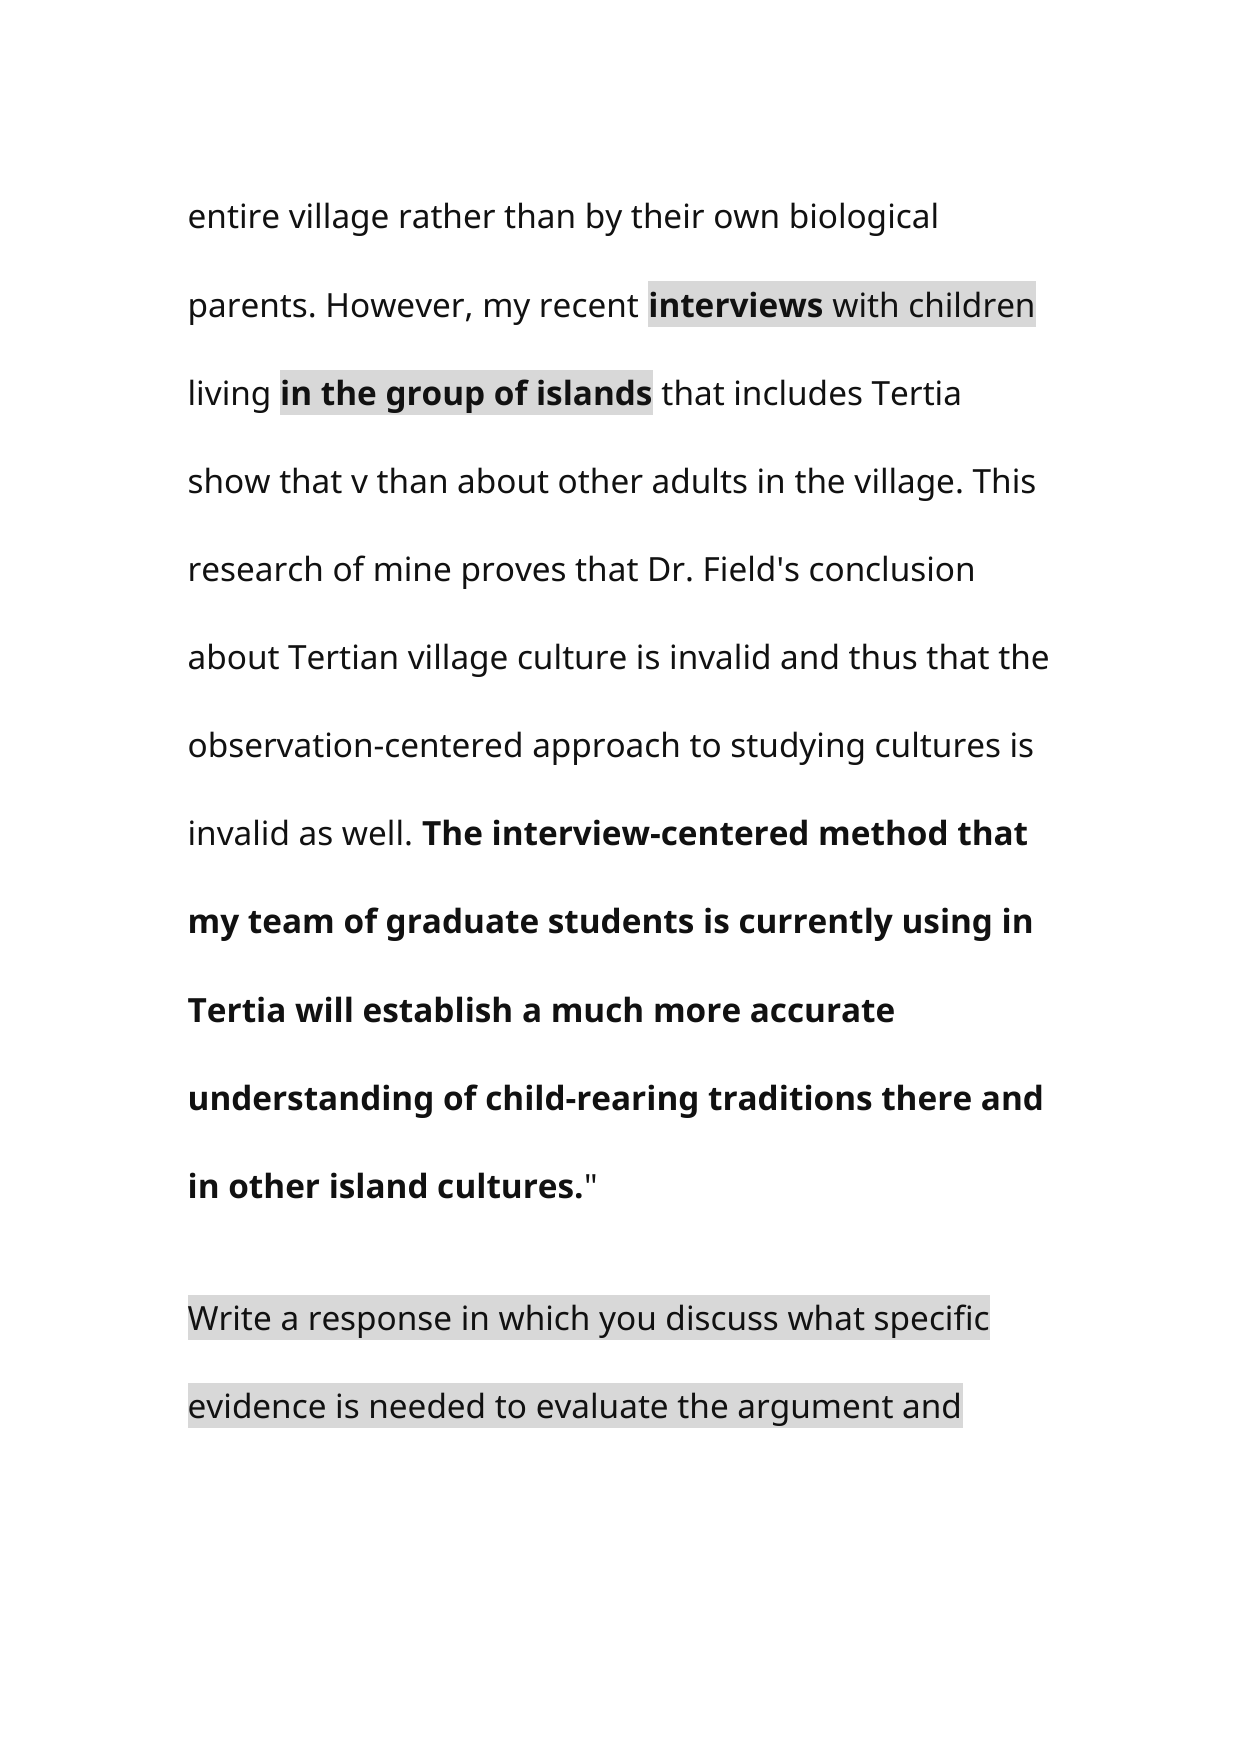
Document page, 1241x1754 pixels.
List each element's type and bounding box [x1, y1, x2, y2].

text [187, 172, 1053, 1229]
text [187, 1273, 1053, 1450]
